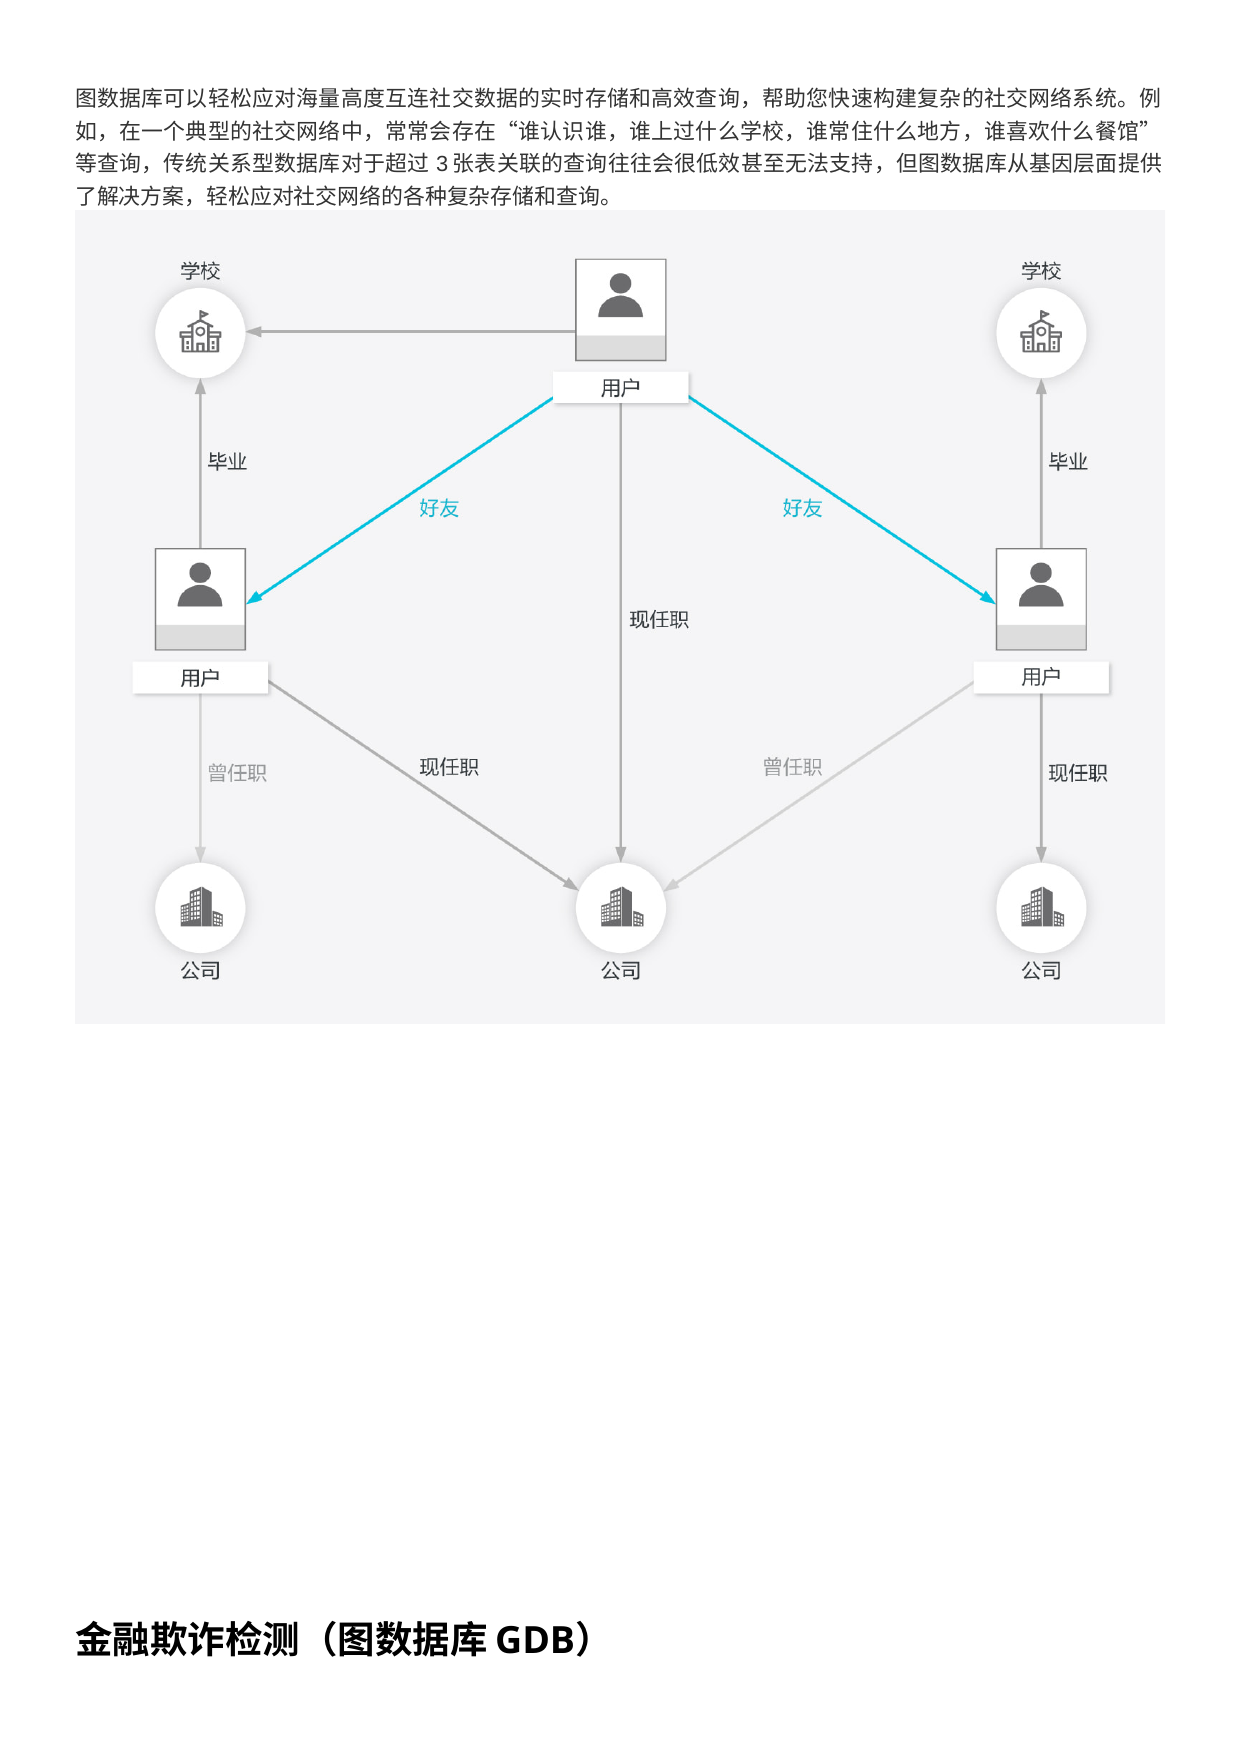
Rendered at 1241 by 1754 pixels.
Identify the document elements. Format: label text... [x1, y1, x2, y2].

text 图数据库可以轻松应对海量高度互连社交数据的实时存储和高效查询，帮助您快速构建复杂的社交网络系统。例如，在一个典型的社交网络中，常常会存在“谁认识谁，谁上过什么学校，谁常住什么地方，谁喜欢什么餐馆”等查询，传统关系型数据库对于超过3张表关联的查询往往会很低效甚至无法支持，但图数据库从基因层面提供了解决方案，轻松应对社交网络的各种复杂存储和查询。 [75, 176, 1165, 210]
picture [75, 210, 1166, 1024]
subtitle 金融欺诈检测（图数据库GDB） [75, 1605, 1165, 1670]
